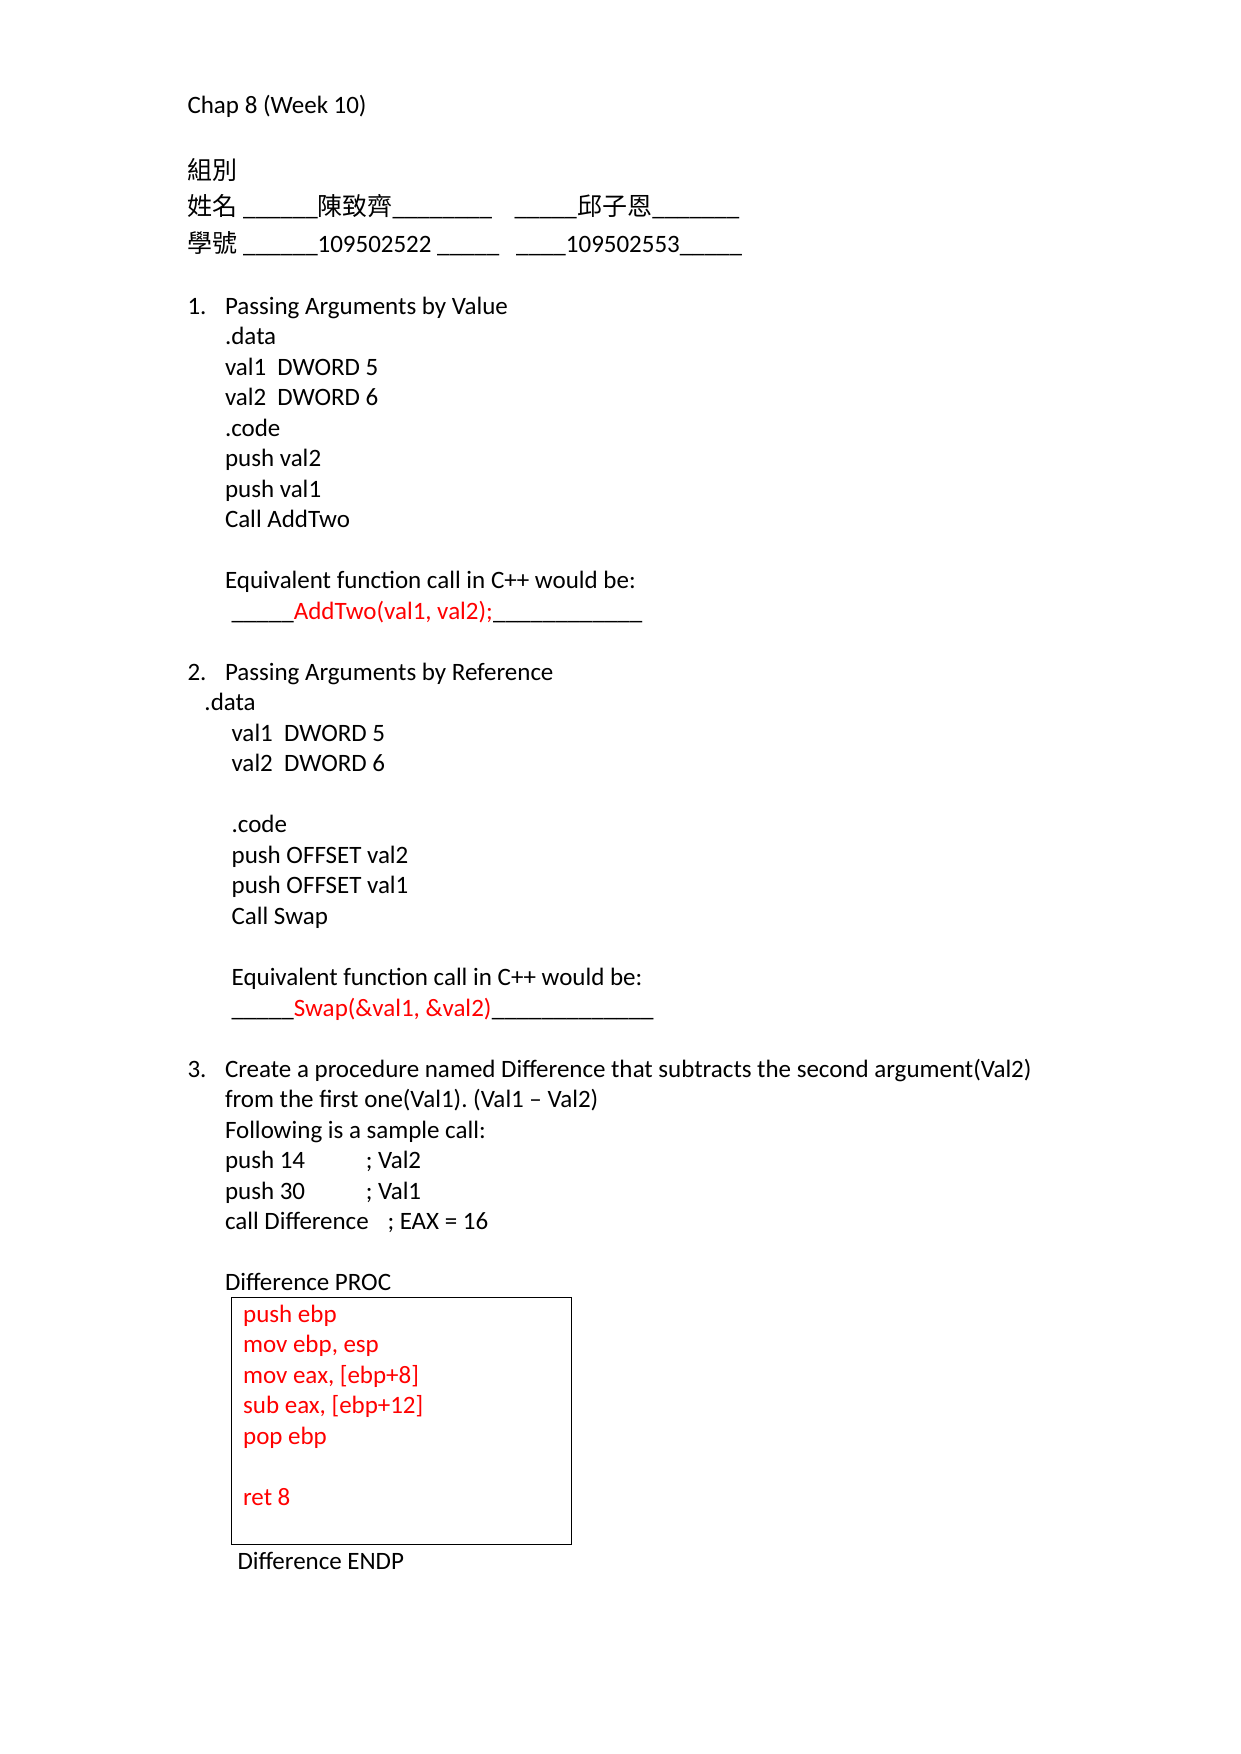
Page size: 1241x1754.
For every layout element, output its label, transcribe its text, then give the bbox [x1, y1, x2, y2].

text Equivalent function call in C++ would be: [231, 961, 1053, 992]
table_header push ebp mov ebp, esp mov eax, [ebp+8] sub eax, [ebp+12] pop ebp ret 8 [232, 1298, 571, 1544]
list push 30 ; Val1 [225, 1175, 1053, 1205]
list Create a procedure named Difference that subtracts the second argument(Val2) from the first one(Val1). (Val1 – Val2) [187, 1053, 1053, 1114]
text _____AddTwo(val1, val2);____________ [231, 595, 1053, 626]
text val1 DWORD 5 [231, 717, 1053, 748]
list val2 DWORD 6 [225, 381, 1053, 412]
text push OFFSET val2 [231, 839, 1053, 870]
list push val2 [225, 442, 1053, 473]
text _____Swap(&val1, &val2)_____________ [231, 992, 1053, 1022]
text push OFFSET val1 [231, 870, 1053, 900]
list .data [225, 320, 1053, 351]
text Difference PROC [187, 1266, 1053, 1297]
list val1 DWORD 5 [225, 351, 1053, 381]
list Difference ENDP [237, 1545, 1053, 1575]
list call Difference ; EAX = 16 [225, 1205, 1053, 1236]
list Call AddTwo [225, 503, 1053, 534]
text .code [231, 809, 1053, 839]
text val2 DWORD 6 [231, 748, 1053, 778]
list Equivalent function call in C++ would be: [225, 564, 1053, 595]
list Passing Arguments by Value [187, 290, 1053, 320]
text Call Swap [231, 900, 1053, 931]
list Following is a sample call: [225, 1114, 1053, 1144]
list push 14 ; Val2 [225, 1144, 1053, 1175]
list Passing Arguments by Reference [187, 656, 1053, 687]
list push val1 [225, 473, 1053, 503]
list .code [225, 412, 1053, 442]
text Chap 8 (Week 10) [187, 89, 1053, 120]
text 學號 ______109502522 _____ ____109502553_____ [187, 223, 1053, 259]
text 姓名 ______陳致齊________ _____邱子恩_______ [187, 187, 1053, 223]
text .data [187, 687, 1053, 717]
text 組別 [187, 151, 1053, 187]
